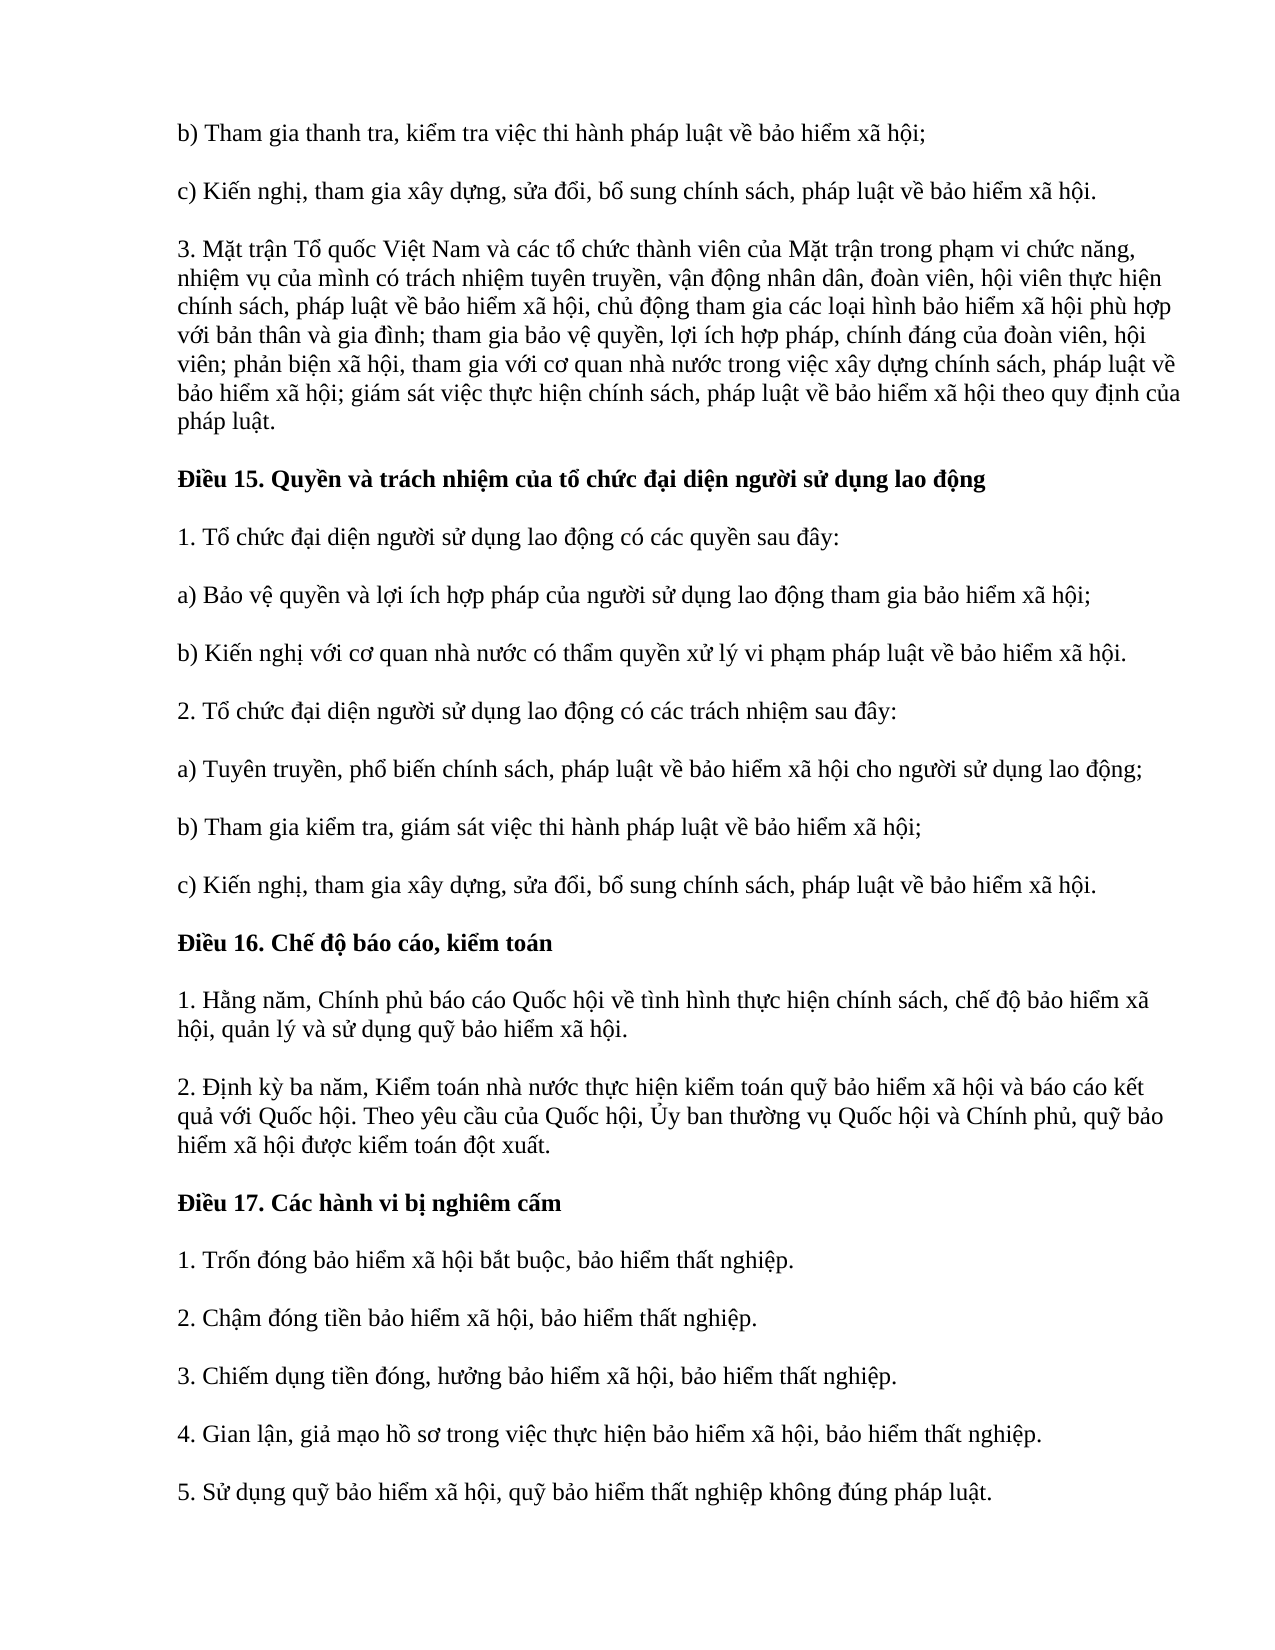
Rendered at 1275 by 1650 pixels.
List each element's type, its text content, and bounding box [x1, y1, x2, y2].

text c) Kiến nghị, tham gia xây dựng, sửa đổi, bổ sung chính sách, pháp luật về bảo hiểm xã hội. [177, 870, 1186, 898]
text 1. Tổ chức đại diện người sử dụng lao động có các quyền sau đây: [177, 522, 1186, 551]
text 3. Chiếm dụng tiền đóng, hưởng bảo hiểm xã hội, bảo hiểm thất nghiệp. [177, 1361, 1186, 1390]
text a) Bảo vệ quyền và lợi ích hợp pháp của người sử dụng lao động tham gia bảo hiểm xã hội; [177, 580, 612, 609]
text 1. Trốn đóng bảo hiểm xã hội bắt buộc, bảo hiểm thất nghiệp. [177, 1246, 1186, 1274]
text Điều 17. Các hành vi bị nghiêm cấm [177, 1188, 1186, 1216]
text 2. Định kỳ ba năm, Kiểm toán nhà nước thực hiện kiểm toán quỹ bảo hiểm xã hội và báo cáo kết quả với Quốc hội. Theo yêu cầu của Quốc hội, Ủy ban thường vụ Quốc hội và Chính phủ, quỹ bảo hiểm xã hội được kiểm toán đột xuất. [177, 1072, 1186, 1158]
text b) Tham gia kiểm tra, giám sát việc thi hành pháp luật về bảo hiểm xã hội; [177, 812, 1186, 841]
text 3. Mặt trận Tổ quốc Việt Nam và các tổ chức thành viên của Mặt trận trong phạm vi chức năng, nhiệm vụ của mình có trách nhiệm tuyên truyền, vận động nhân dân, đoàn viên, hội viên thực hiện chính sách, pháp luật về bảo hiểm xã hội, chủ động tham gia các loại hình bảo hiểm xã hội phù hợp với bản thân và gia đình; tham gia bảo vệ quyền, lợi ích hợp pháp, chính đáng của đoàn viên, hội viên; phản biện xã hội, tham gia với cơ quan nhà nước trong việc xây dựng chính sách, pháp luật về bảo hiểm xã hội; giám sát việc thực hiện chính sách, pháp luật về bảo hiểm xã hội theo quy định của pháp luật. [177, 234, 1186, 435]
text 2. Chậm đóng tiền bảo hiểm xã hội, bảo hiểm thất nghiệp. [177, 1303, 1186, 1332]
text a) Bảo vệ quyền và lợi ích hợp pháp của người sử dụng lao động tham gia bảo hiểm xã hội; [638, 580, 1186, 609]
text b) Tham gia thanh tra, kiểm tra việc thi hành pháp luật về bảo hiểm xã hội; [177, 118, 1186, 147]
text a) Tuyên truyền, phổ biến chính sách, pháp luật về bảo hiểm xã hội cho người sử dụng lao động; [177, 754, 1186, 783]
text 2. Tổ chức đại diện người sử dụng lao động có các trách nhiệm sau đây: [177, 696, 1186, 725]
text c) Kiến nghị, tham gia xây dựng, sửa đổi, bổ sung chính sách, pháp luật về bảo hiểm xã hội. [177, 176, 1186, 205]
text Điều 15. Quyền và trách nhiệm của tổ chức đại diện người sử dụng lao động [177, 464, 1186, 493]
text b) Kiến nghị với cơ quan nhà nước có thẩm quyền xử lý vi phạm pháp luật về bảo hiểm xã hội. [342, 638, 1186, 667]
text 5. Sử dụng quỹ bảo hiểm xã hội, quỹ bảo hiểm thất nghiệp không đúng pháp luật. [177, 1477, 1186, 1506]
text Điều 16. Chế độ báo cáo, kiểm toán [177, 928, 1186, 956]
text 1. Hằng năm, Chính phủ báo cáo Quốc hội về tình hình thực hiện chính sách, chế độ bảo hiểm xã hội, quản lý và sử dụng quỹ bảo hiểm xã hội. [177, 986, 1186, 1043]
text 4. Gian lận, giả mạo hồ sơ trong việc thực hiện bảo hiểm xã hội, bảo hiểm thất nghiệp. [177, 1419, 1186, 1448]
